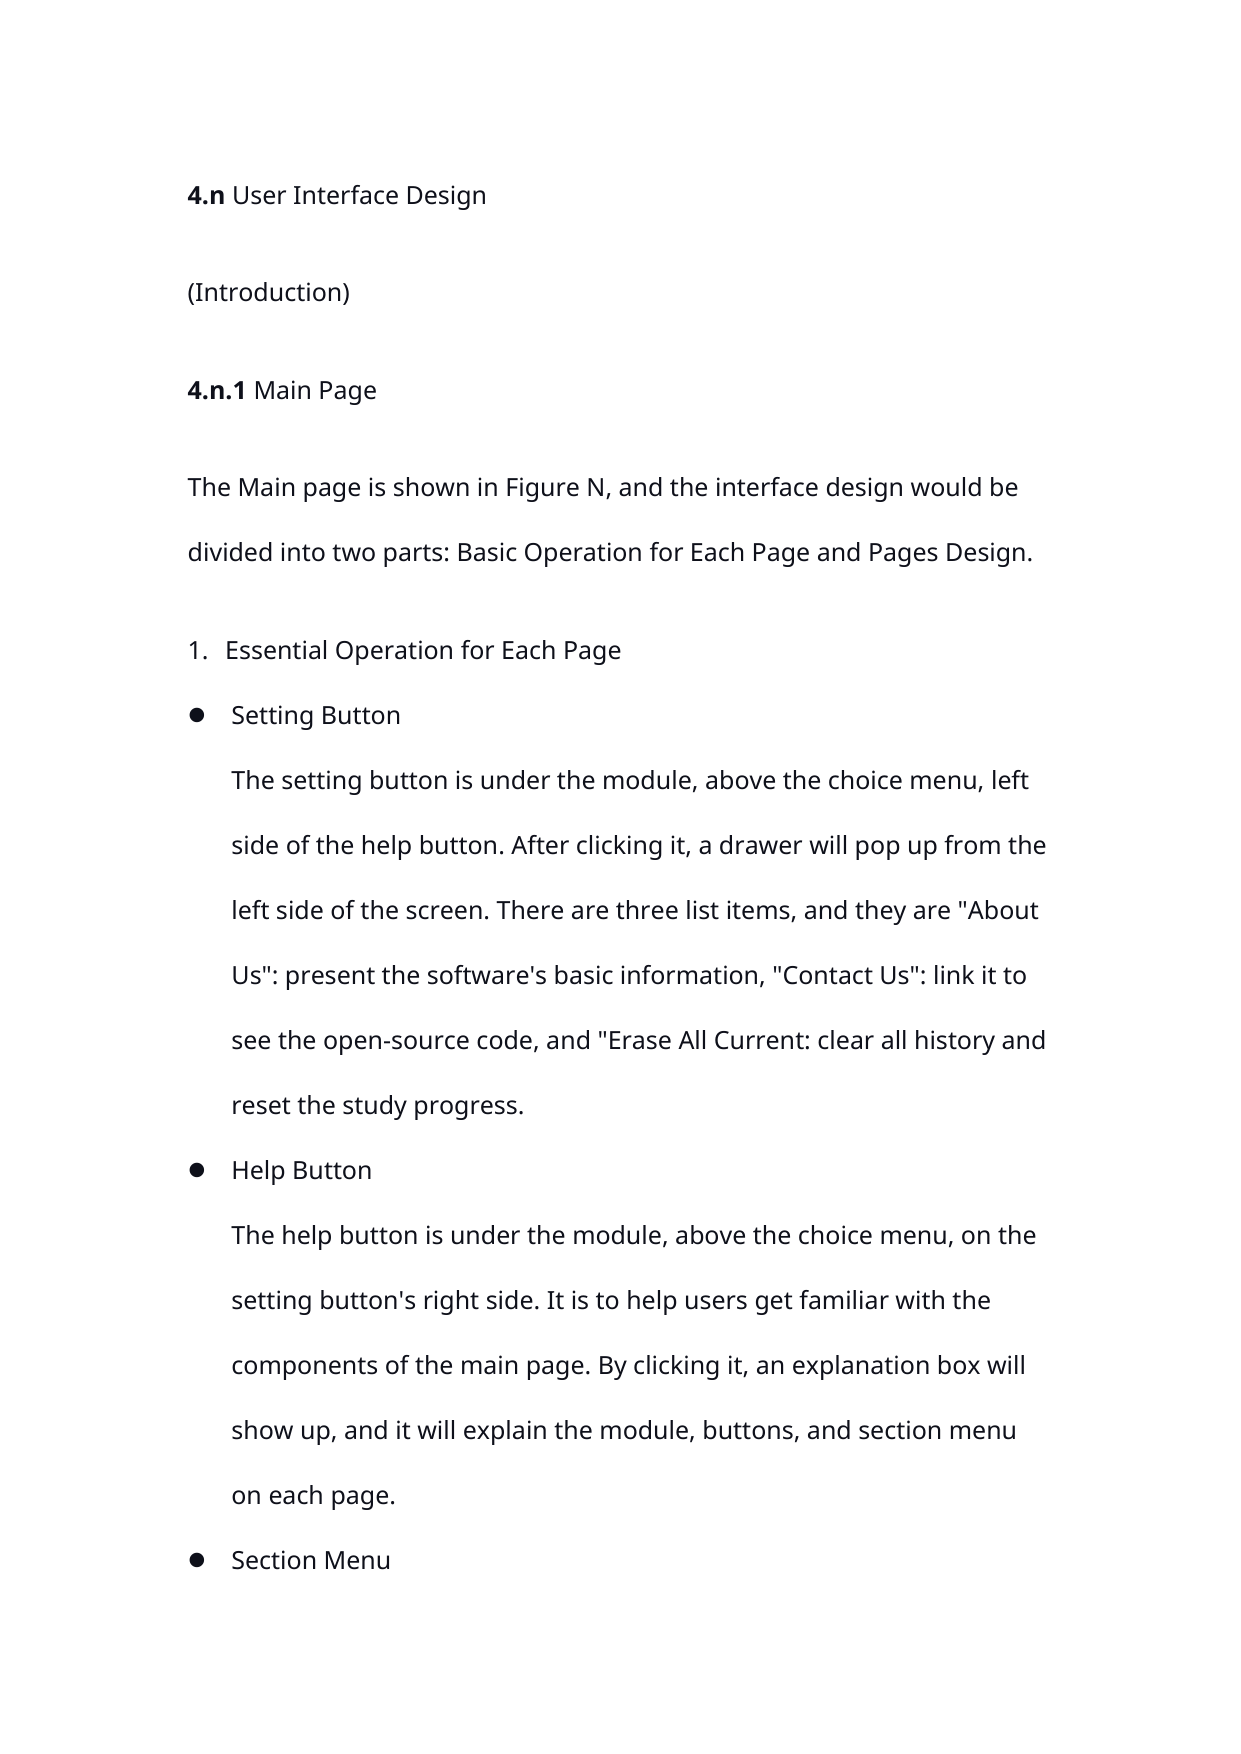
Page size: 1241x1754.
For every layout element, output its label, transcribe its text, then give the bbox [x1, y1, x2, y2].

list Essential Operation for Each Page [187, 617, 1053, 682]
list Setting Button [187, 682, 1053, 747]
text The Main page is shown in Figure N, and the interface design would be divided into two parts: Basic Operation for Each Page and Pages Design. [187, 454, 1053, 584]
text 4.n.1 Main Page [187, 357, 1053, 422]
text 4.n User Interface Design [187, 162, 1053, 227]
list Help Button [187, 1137, 1053, 1202]
list The help button is under the module, above the choice menu, on the setting button's right side. It is to help users get familiar with the components of the main page. By clicking it, an explanation box will show up, and it will explain the module, buttons, and section menu on each page. [231, 1202, 1053, 1527]
list The setting button is under the module, above the choice menu, left side of the help button. After clicking it, a drawer will pop up from the left side of the screen. There are three list items, and they are "About Us": present the software's basic information, "Contact Us": link it to see the open-source code, and "Erase All Current: clear all history and reset the study progress. [231, 747, 1053, 1137]
list Section Menu [187, 1527, 1053, 1592]
text (Introduction) [187, 259, 1053, 324]
